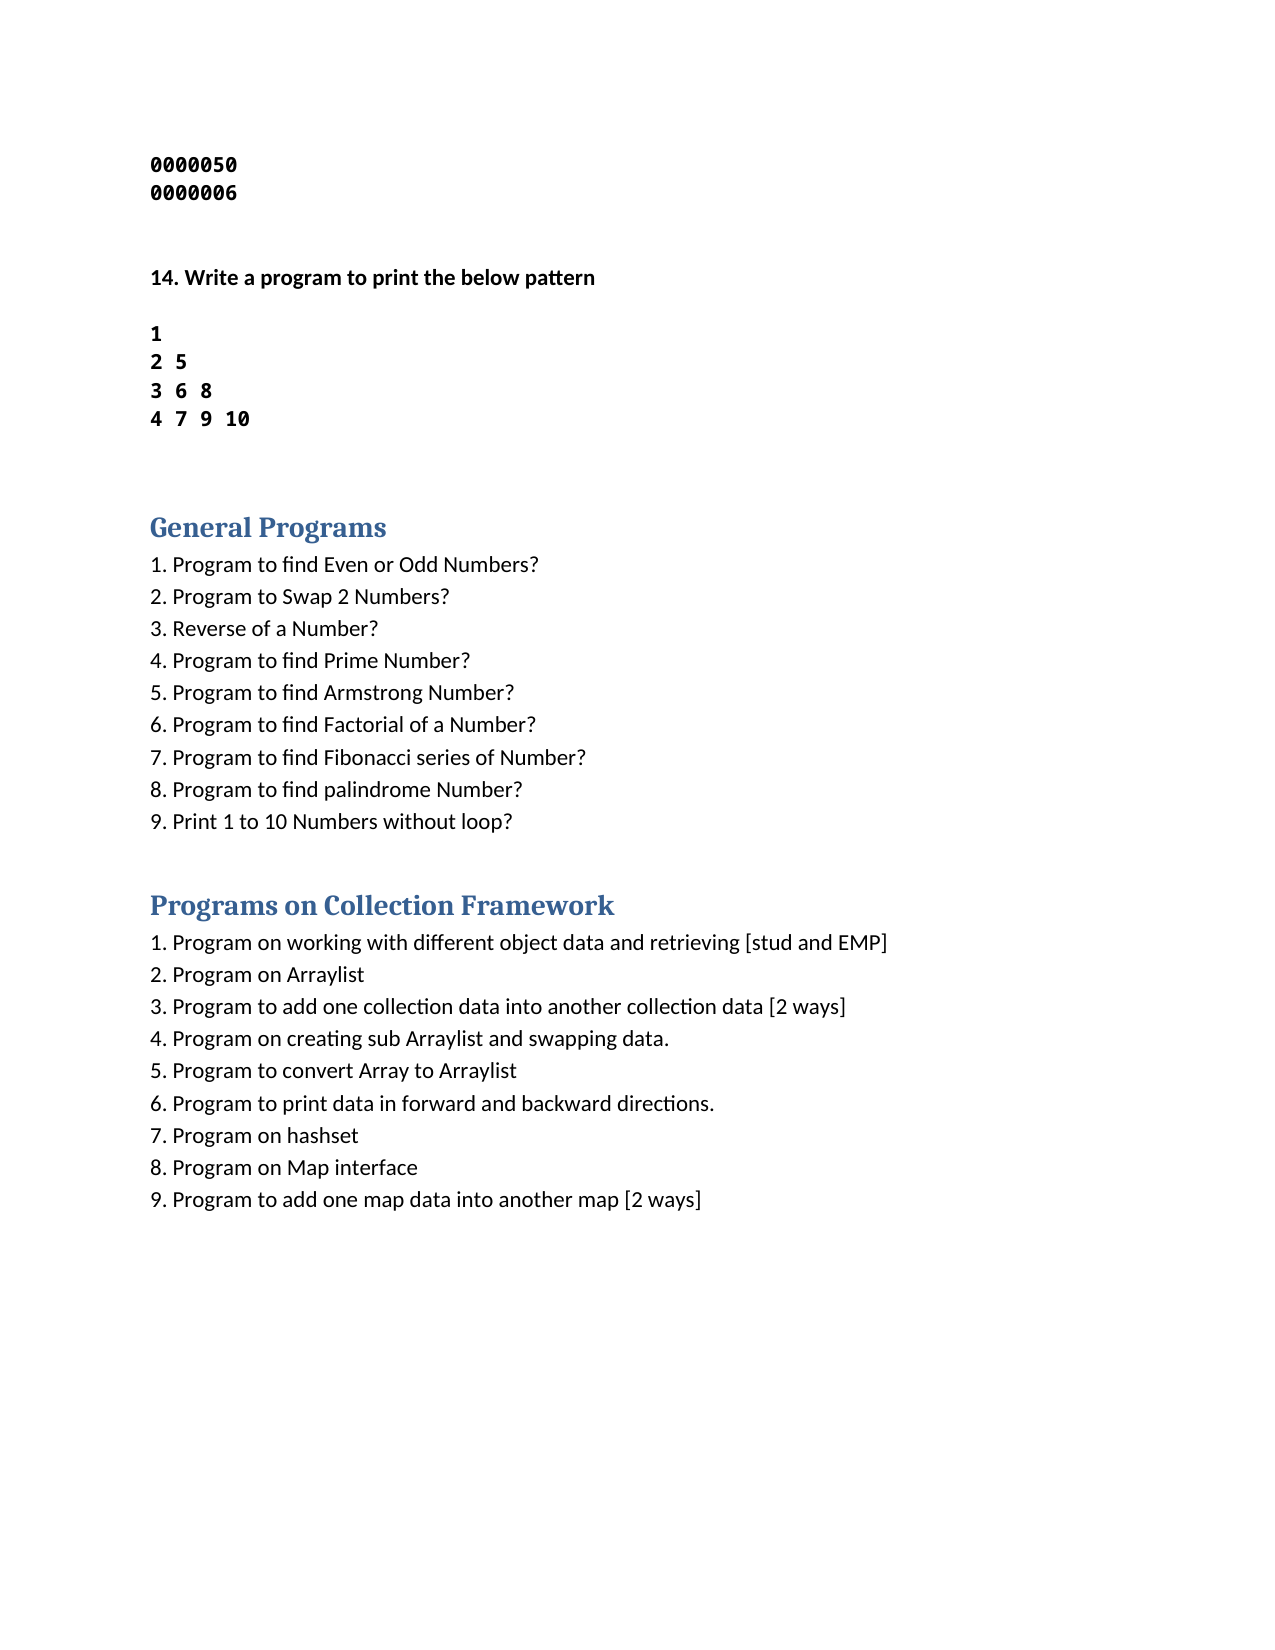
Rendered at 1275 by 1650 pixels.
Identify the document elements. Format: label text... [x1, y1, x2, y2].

text 0000050 [150, 150, 1125, 178]
text 4. Program on creating sub Arraylist and swapping data. [150, 1024, 1125, 1052]
subtitle Programs on Collection Framework [150, 889, 1125, 923]
text 3 6 8 [150, 376, 1125, 404]
text 6. Program to find Factorial of a Number? [150, 711, 1125, 739]
text 1. Program on working with different object data and retrieving [stud and EMP] [150, 928, 1125, 956]
text 14. Write a program to print the below pattern [150, 263, 1125, 291]
text 6. Program to print data in forward and backward directions. [150, 1089, 1125, 1117]
text 5. Program to find Armstrong Number? [150, 678, 1125, 706]
text 9. Program to add one map data into another map [2 ways] [150, 1185, 1125, 1213]
text 7. Program on hashset [150, 1121, 1125, 1149]
text 3. Program to add one collection data into another collection data [2 ways] [150, 992, 1125, 1020]
text 1. Program to find Even or Odd Numbers? [150, 550, 1125, 578]
text 9. Print 1 to 10 Numbers without loop? [150, 807, 1125, 835]
text 4. Program to find Prime Number? [150, 646, 1125, 674]
text 8. Program on Map interface [150, 1153, 1125, 1181]
subtitle General Programs [150, 511, 1125, 545]
text 8. Program to find palindrome Number? [150, 775, 1125, 803]
text 7. Program to find Fibonacci series of Number? [150, 743, 1125, 771]
text 2. Program on Arraylist [150, 960, 1125, 988]
text 0000006 [150, 178, 1125, 207]
text 3. Reverse of a Number? [150, 614, 1125, 642]
text 4 7 9 10 [150, 404, 1125, 433]
text 2. Program to Swap 2 Numbers? [150, 582, 1125, 610]
text 1 [150, 319, 1125, 347]
text 2 5 [150, 347, 1125, 376]
text 5. Program to convert Array to Arraylist [150, 1057, 1125, 1085]
